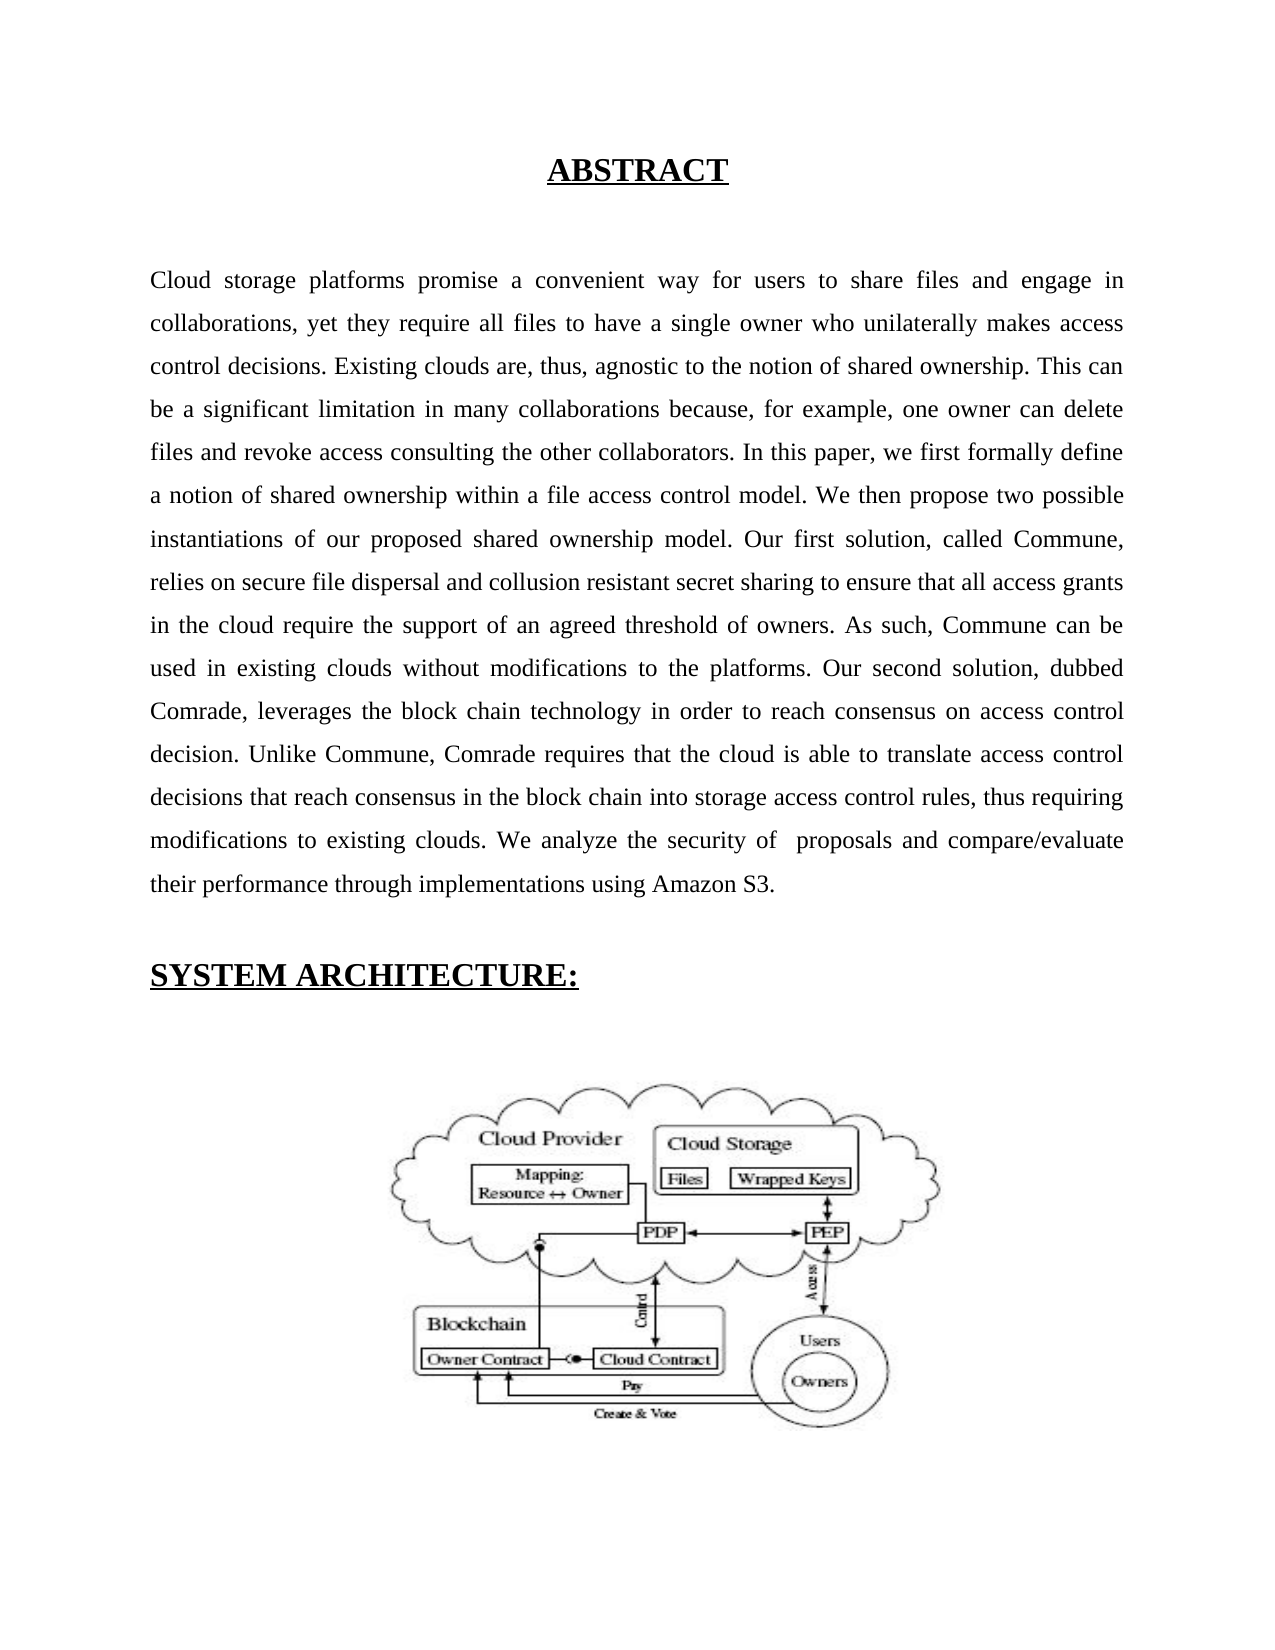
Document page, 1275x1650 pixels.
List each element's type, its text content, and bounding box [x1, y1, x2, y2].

text ABSTRACT [150, 150, 1125, 188]
picture [311, 1031, 964, 1431]
text SYSTEM ARCHITECTURE: [150, 955, 1125, 993]
text Cloud storage platforms promise a convenient way for users to share files and engage in collaborations, yet they require all files to have a single owner who unilaterally makes access control decisions. Existing clouds are, thus, agnostic to the notion of shared ownership. This can be a significant limitation in many collaborations because, for example, one owner can delete files and revoke access consulting the other collaborators. In this paper, we first formally define a notion of shared ownership within a file access control model. We then propose two possible instantiations of our proposed shared ownership model. Our first solution, called Commune, relies on secure file dispersal and collusion resistant secret sharing to ensure that all access grants in the cloud require the support of an agreed threshold of owners. As such, Commune can be used in existing clouds without modifications to the platforms. Our second solution, dubbed Comrade, leverages the block chain technology in order to reach consensus on access control decision. Unlike Commune, Comrade requires that the cloud is able to translate access control decisions that reach consensus in the block chain into storage access control rules, thus requiring modifications to existing clouds. We analyze the security of proposals and compare/evaluate their performance through implementations using Amazon S3. [150, 265, 1125, 897]
